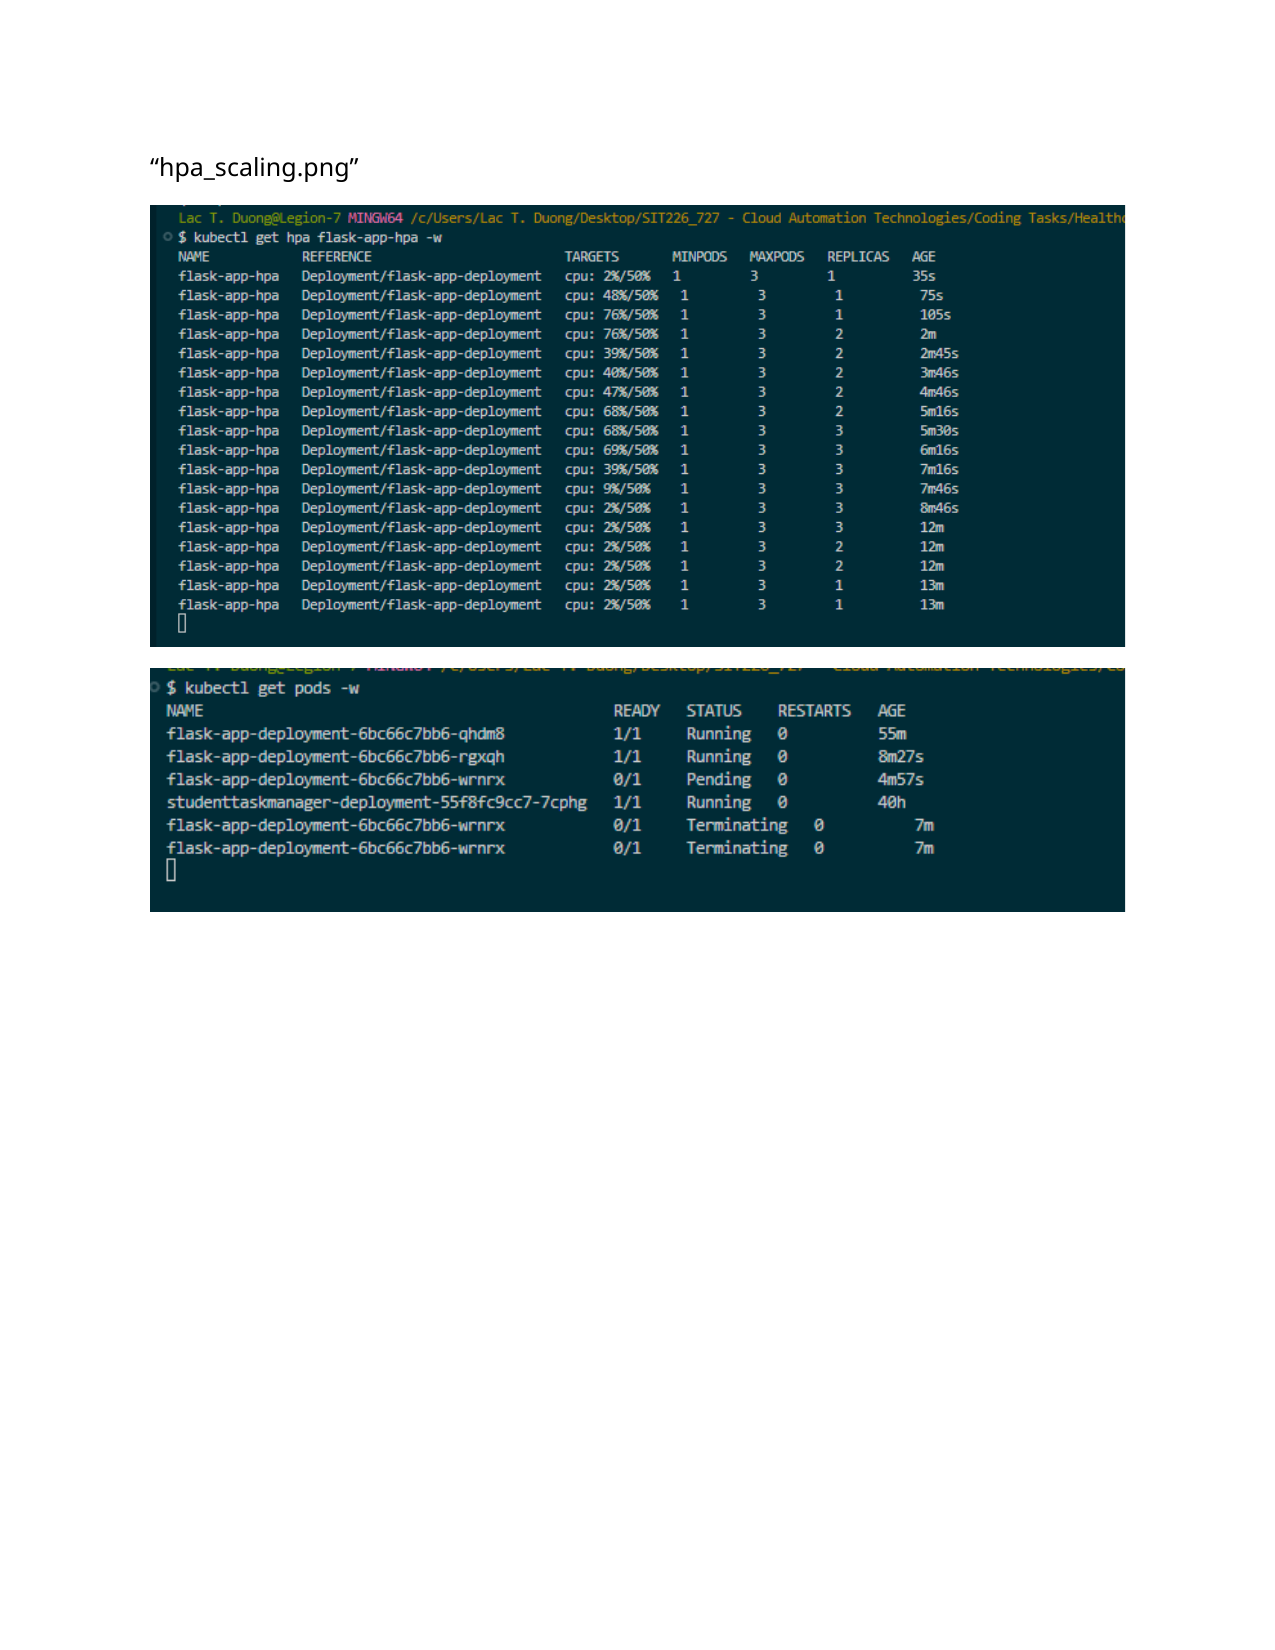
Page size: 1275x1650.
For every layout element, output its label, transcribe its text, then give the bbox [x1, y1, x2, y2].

picture [428, 332, 444, 341]
picture [688, 705, 715, 716]
picture [497, 822, 505, 831]
picture [398, 271, 425, 280]
picture [447, 505, 463, 515]
picture [615, 727, 631, 741]
picture [916, 842, 934, 853]
picture [874, 252, 885, 261]
picture [398, 561, 425, 570]
picture [534, 213, 554, 223]
picture [304, 348, 386, 360]
picture [307, 271, 331, 283]
picture [459, 727, 505, 742]
picture [428, 274, 444, 283]
picture [759, 580, 765, 590]
picture [349, 213, 390, 223]
picture [659, 213, 664, 222]
picture [334, 600, 378, 612]
picture [922, 329, 936, 338]
picture [922, 290, 943, 300]
picture [501, 274, 529, 282]
picture [1030, 213, 1058, 223]
picture [682, 406, 689, 416]
picture [434, 602, 457, 612]
picture [466, 522, 541, 534]
picture [260, 843, 286, 857]
picture [623, 600, 650, 609]
picture [434, 525, 463, 534]
picture [307, 387, 331, 399]
picture [907, 750, 915, 762]
picture [673, 252, 681, 261]
picture [231, 668, 293, 674]
picture [242, 682, 249, 693]
picture [1052, 668, 1077, 674]
picture [180, 368, 185, 377]
picture [307, 445, 331, 457]
picture [573, 274, 587, 283]
picture [1006, 216, 1021, 225]
picture [415, 750, 450, 762]
picture [807, 213, 811, 223]
picture [501, 390, 529, 398]
picture [789, 213, 804, 223]
picture [760, 290, 765, 300]
picture [466, 406, 541, 418]
picture [167, 750, 175, 762]
picture [246, 271, 278, 283]
picture [428, 505, 444, 515]
picture [614, 842, 624, 854]
picture [195, 542, 217, 551]
picture [180, 231, 187, 243]
picture [837, 368, 842, 377]
picture [926, 445, 941, 454]
picture [167, 773, 175, 785]
picture [631, 290, 658, 300]
picture [752, 213, 778, 223]
picture [605, 271, 623, 282]
picture [266, 727, 349, 742]
picture [398, 445, 425, 454]
picture [256, 310, 278, 322]
picture [259, 750, 349, 765]
picture [532, 445, 538, 454]
picture [214, 822, 257, 834]
picture [604, 387, 611, 396]
picture [463, 213, 486, 224]
picture [380, 503, 386, 514]
picture [743, 213, 749, 223]
picture [929, 561, 944, 570]
picture [619, 213, 647, 225]
picture [304, 542, 331, 554]
picture [389, 484, 394, 493]
picture [950, 505, 958, 512]
picture [614, 705, 640, 716]
picture [605, 348, 610, 358]
picture [498, 368, 541, 378]
picture [179, 406, 185, 416]
picture [350, 252, 359, 261]
picture [614, 213, 618, 223]
picture [434, 293, 463, 302]
picture [921, 426, 936, 435]
picture [982, 213, 997, 223]
picture [837, 329, 842, 338]
picture [388, 464, 426, 474]
picture [194, 232, 216, 242]
picture [180, 542, 185, 551]
picture [532, 387, 538, 396]
picture [497, 796, 513, 808]
picture [195, 484, 217, 493]
picture [565, 293, 587, 302]
picture [388, 600, 394, 609]
picture [167, 859, 175, 881]
picture [640, 445, 658, 454]
picture [838, 213, 842, 223]
picture [256, 484, 278, 496]
picture [466, 580, 541, 592]
picture [725, 705, 742, 716]
picture [917, 271, 923, 280]
picture [632, 271, 650, 280]
picture [923, 484, 958, 493]
picture [421, 218, 430, 224]
picture [565, 467, 587, 476]
picture [486, 799, 494, 808]
picture [415, 842, 505, 854]
picture [287, 216, 331, 225]
picture [256, 600, 278, 612]
picture [195, 503, 216, 512]
picture [812, 216, 834, 223]
picture [195, 561, 216, 570]
picture [532, 271, 538, 280]
picture [334, 310, 379, 322]
picture [334, 484, 379, 496]
picture [926, 252, 933, 261]
picture [633, 796, 641, 808]
picture [304, 406, 386, 418]
picture [488, 216, 498, 223]
picture [216, 731, 256, 742]
picture [674, 271, 679, 280]
picture [631, 426, 658, 435]
picture [434, 583, 463, 592]
picture [388, 348, 426, 358]
picture [605, 542, 623, 552]
picture [634, 819, 641, 831]
picture [226, 274, 243, 283]
picture [631, 406, 658, 416]
picture [1108, 213, 1112, 223]
picture [837, 406, 843, 416]
picture [226, 406, 278, 418]
picture [180, 484, 185, 493]
picture [226, 602, 249, 612]
picture [388, 580, 426, 590]
picture [882, 216, 892, 223]
picture [334, 561, 378, 573]
picture [388, 290, 426, 300]
picture [532, 329, 538, 338]
picture [604, 426, 631, 436]
picture [778, 727, 788, 739]
picture [532, 503, 540, 512]
picture [466, 542, 493, 554]
picture [716, 772, 751, 788]
picture [380, 484, 386, 494]
picture [447, 390, 463, 399]
picture [398, 329, 425, 338]
picture [440, 213, 460, 223]
picture [605, 464, 610, 472]
picture [434, 370, 457, 380]
picture [286, 819, 349, 834]
picture [411, 213, 417, 224]
picture [632, 561, 650, 570]
picture [501, 448, 529, 456]
picture [498, 484, 541, 494]
picture [815, 819, 824, 831]
picture [643, 705, 660, 716]
picture [565, 409, 587, 418]
picture [302, 252, 315, 261]
picture [913, 252, 923, 261]
picture [380, 561, 386, 572]
picture [682, 464, 689, 474]
picture [682, 522, 689, 532]
picture [921, 503, 946, 512]
picture [195, 271, 216, 280]
picture [447, 274, 463, 283]
picture [150, 682, 160, 692]
picture [565, 583, 587, 592]
picture [187, 522, 217, 532]
picture [398, 542, 426, 551]
picture [615, 796, 631, 809]
picture [434, 486, 457, 496]
picture [169, 819, 213, 831]
picture [466, 387, 493, 399]
picture [922, 464, 958, 474]
picture [759, 464, 765, 474]
picture [573, 563, 587, 573]
picture [614, 773, 631, 786]
picture [828, 252, 840, 261]
picture [398, 503, 425, 512]
picture [845, 216, 861, 223]
picture [226, 522, 278, 534]
picture [837, 561, 842, 570]
picture [466, 329, 493, 341]
picture [499, 561, 540, 572]
picture [682, 348, 688, 358]
picture [168, 680, 177, 695]
picture [187, 406, 217, 416]
picture [180, 580, 185, 590]
picture [359, 842, 412, 854]
picture [634, 842, 640, 854]
picture [177, 750, 213, 762]
picture [631, 368, 658, 377]
picture [921, 580, 944, 590]
picture [1071, 213, 1077, 222]
picture [565, 351, 587, 360]
picture [447, 332, 463, 341]
picture [633, 773, 642, 785]
picture [334, 271, 376, 283]
picture [195, 426, 217, 435]
picture [682, 580, 689, 590]
picture [226, 428, 249, 438]
picture [168, 842, 175, 853]
picture [555, 213, 610, 225]
picture [565, 428, 587, 438]
picture [524, 796, 532, 808]
picture [466, 310, 493, 322]
picture [398, 368, 426, 377]
picture [388, 522, 426, 532]
picture [623, 522, 650, 532]
picture [573, 390, 587, 399]
picture [342, 685, 359, 693]
picture [334, 503, 378, 515]
picture [667, 213, 689, 223]
picture [187, 580, 217, 590]
picture [434, 409, 463, 418]
picture [466, 484, 493, 496]
picture [466, 445, 493, 457]
picture [466, 348, 541, 360]
picture [380, 542, 386, 552]
picture [929, 542, 944, 551]
picture [924, 368, 958, 377]
picture [246, 445, 278, 457]
picture [605, 600, 623, 610]
picture [168, 705, 203, 716]
picture [604, 290, 631, 301]
picture [605, 503, 630, 514]
picture [180, 426, 185, 435]
picture [416, 728, 450, 739]
picture [380, 387, 386, 398]
picture [594, 252, 600, 261]
picture [226, 348, 278, 360]
picture [434, 467, 463, 476]
picture [258, 682, 285, 696]
picture [759, 406, 765, 416]
picture [334, 387, 376, 399]
picture [333, 252, 346, 261]
picture [380, 368, 386, 378]
picture [640, 387, 658, 396]
picture [179, 290, 185, 300]
picture [501, 332, 529, 340]
picture [604, 406, 610, 416]
picture [836, 290, 843, 300]
picture [428, 563, 463, 573]
picture [222, 753, 257, 765]
picture [633, 727, 642, 739]
picture [466, 600, 493, 612]
picture [778, 773, 788, 785]
picture [226, 486, 249, 496]
picture [573, 252, 591, 261]
picture [352, 728, 412, 739]
picture [916, 776, 923, 785]
picture [1119, 216, 1125, 223]
picture [466, 464, 541, 476]
picture [466, 503, 493, 515]
picture [179, 348, 185, 358]
picture [623, 580, 650, 590]
picture [245, 503, 278, 515]
picture [466, 561, 493, 573]
picture [613, 348, 631, 359]
picture [501, 505, 529, 514]
picture [220, 561, 278, 573]
picture [304, 368, 331, 380]
picture [434, 428, 457, 438]
picture [687, 749, 751, 765]
picture [256, 232, 278, 244]
picture [359, 773, 412, 785]
picture [690, 252, 713, 261]
picture [837, 387, 842, 396]
picture [180, 252, 206, 261]
picture [697, 817, 788, 834]
picture [609, 310, 631, 320]
picture [687, 727, 751, 742]
picture [304, 464, 386, 476]
picture [633, 750, 642, 762]
picture [398, 426, 426, 435]
picture [879, 750, 906, 762]
picture [177, 727, 213, 739]
picture [878, 773, 915, 785]
picture [304, 580, 386, 592]
picture [242, 232, 248, 242]
picture [179, 522, 185, 532]
picture [697, 840, 788, 857]
picture [573, 448, 587, 457]
picture [614, 750, 631, 763]
picture [939, 426, 958, 435]
picture [475, 290, 541, 302]
picture [195, 445, 216, 454]
picture [195, 329, 216, 338]
picture [565, 486, 587, 496]
picture [287, 842, 293, 854]
picture [605, 522, 623, 533]
picture [565, 312, 587, 322]
picture [605, 561, 630, 572]
picture [398, 600, 426, 609]
picture [916, 819, 934, 831]
picture [214, 845, 257, 857]
picture [359, 750, 412, 762]
picture [466, 368, 493, 380]
picture [296, 668, 340, 674]
picture [778, 750, 788, 762]
picture [304, 310, 331, 322]
picture [1100, 213, 1104, 223]
picture [1061, 216, 1071, 224]
picture [898, 213, 917, 223]
picture [150, 205, 155, 647]
picture [195, 600, 217, 609]
picture [380, 445, 386, 456]
picture [167, 728, 175, 739]
picture [837, 464, 842, 472]
picture [187, 348, 217, 358]
picture [506, 668, 518, 672]
picture [226, 580, 278, 592]
picture [380, 310, 386, 320]
picture [922, 213, 980, 225]
picture [687, 773, 713, 785]
picture [380, 600, 386, 610]
picture [512, 213, 517, 223]
picture [226, 464, 278, 476]
picture [466, 271, 493, 283]
picture [224, 235, 232, 242]
picture [604, 368, 631, 378]
picture [434, 312, 457, 322]
picture [163, 232, 172, 240]
picture [187, 290, 217, 300]
picture [260, 820, 286, 834]
text “hpa_scaling.png” [150, 150, 1125, 184]
picture [220, 505, 243, 515]
picture [287, 232, 309, 244]
picture [687, 795, 751, 811]
picture [614, 819, 631, 832]
picture [179, 464, 185, 474]
picture [565, 544, 587, 554]
picture [922, 310, 950, 319]
picture [920, 387, 946, 396]
picture [498, 542, 541, 552]
picture [334, 426, 379, 438]
picture [542, 796, 587, 811]
picture [815, 842, 824, 854]
picture [878, 796, 905, 808]
picture [837, 522, 842, 530]
picture [687, 842, 697, 853]
picture [623, 542, 650, 551]
picture [843, 252, 854, 261]
picture [246, 387, 278, 399]
picture [451, 668, 464, 672]
picture [304, 426, 331, 438]
picture [335, 213, 340, 223]
picture [565, 602, 587, 612]
picture [498, 600, 541, 610]
picture [327, 232, 356, 242]
picture [565, 370, 587, 380]
picture [365, 232, 417, 244]
picture [643, 213, 656, 223]
picture [611, 406, 631, 417]
picture [837, 348, 843, 358]
picture [605, 580, 623, 591]
picture [623, 484, 650, 493]
picture [226, 312, 249, 322]
picture [334, 329, 376, 341]
picture [186, 842, 213, 854]
picture [778, 705, 852, 716]
picture [778, 796, 788, 808]
picture [631, 348, 658, 358]
picture [226, 390, 243, 399]
picture [687, 668, 710, 673]
picture [334, 445, 376, 457]
picture [226, 370, 249, 380]
picture [879, 727, 907, 739]
picture [260, 773, 349, 788]
picture [716, 705, 722, 716]
picture [226, 448, 243, 457]
picture [915, 753, 923, 762]
picture [177, 773, 213, 785]
picture [180, 213, 185, 223]
picture [295, 682, 330, 696]
picture [878, 705, 905, 716]
picture [639, 310, 658, 319]
picture [398, 484, 426, 493]
picture [922, 348, 955, 358]
picture [168, 796, 332, 811]
picture [334, 368, 379, 380]
picture [602, 668, 637, 674]
picture [429, 235, 442, 242]
picture [178, 842, 184, 854]
picture [428, 390, 444, 399]
picture [226, 290, 278, 302]
picture [226, 332, 243, 341]
picture [498, 310, 541, 320]
picture [304, 522, 386, 534]
picture [304, 484, 331, 496]
picture [234, 232, 239, 242]
picture [760, 348, 765, 358]
picture [233, 213, 286, 225]
picture [447, 448, 463, 457]
picture [304, 503, 331, 515]
picture [388, 406, 426, 416]
picture [631, 464, 658, 474]
picture [211, 213, 216, 222]
picture [342, 796, 431, 811]
picture [389, 426, 394, 435]
picture [925, 274, 935, 280]
picture [759, 522, 765, 532]
picture [364, 252, 370, 261]
picture [398, 387, 425, 396]
picture [334, 542, 378, 554]
picture [698, 213, 711, 223]
picture [380, 329, 386, 340]
picture [921, 406, 958, 416]
picture [1090, 668, 1102, 672]
picture [195, 368, 217, 377]
picture [415, 819, 494, 831]
picture [921, 522, 944, 532]
picture [716, 253, 724, 261]
picture [950, 448, 958, 454]
picture [318, 232, 324, 242]
picture [618, 387, 637, 398]
picture [187, 464, 217, 474]
picture [573, 332, 587, 341]
picture [687, 819, 697, 831]
picture [931, 600, 944, 609]
picture [613, 464, 631, 475]
picture [304, 600, 331, 612]
picture [431, 213, 440, 223]
picture [304, 561, 331, 573]
picture [682, 290, 688, 300]
picture [573, 505, 587, 515]
picture [180, 600, 185, 609]
picture [750, 252, 800, 261]
picture [950, 390, 958, 396]
picture [222, 776, 257, 788]
picture [434, 544, 457, 554]
picture [256, 368, 278, 380]
picture [359, 819, 412, 831]
picture [606, 484, 623, 494]
picture [610, 445, 637, 456]
picture [498, 426, 541, 436]
picture [624, 842, 631, 855]
picture [246, 329, 278, 341]
picture [1081, 213, 1097, 223]
picture [837, 542, 842, 551]
picture [226, 544, 249, 554]
picture [441, 796, 487, 808]
picture [466, 293, 476, 300]
picture [836, 580, 843, 590]
picture [195, 310, 217, 319]
picture [304, 290, 386, 302]
picture [295, 842, 349, 857]
picture [391, 213, 403, 223]
picture [195, 387, 216, 396]
picture [514, 799, 522, 808]
picture [466, 426, 493, 438]
picture [185, 682, 239, 693]
picture [428, 448, 444, 457]
picture [617, 329, 637, 340]
picture [256, 542, 278, 554]
picture [632, 503, 650, 512]
picture [565, 525, 587, 534]
picture [398, 310, 426, 319]
picture [434, 351, 463, 360]
picture [307, 329, 331, 341]
picture [453, 750, 504, 765]
picture [380, 271, 386, 282]
picture [415, 773, 505, 785]
picture [640, 329, 658, 338]
picture [380, 426, 386, 436]
picture [256, 426, 278, 438]
picture [389, 542, 394, 551]
picture [186, 216, 197, 223]
